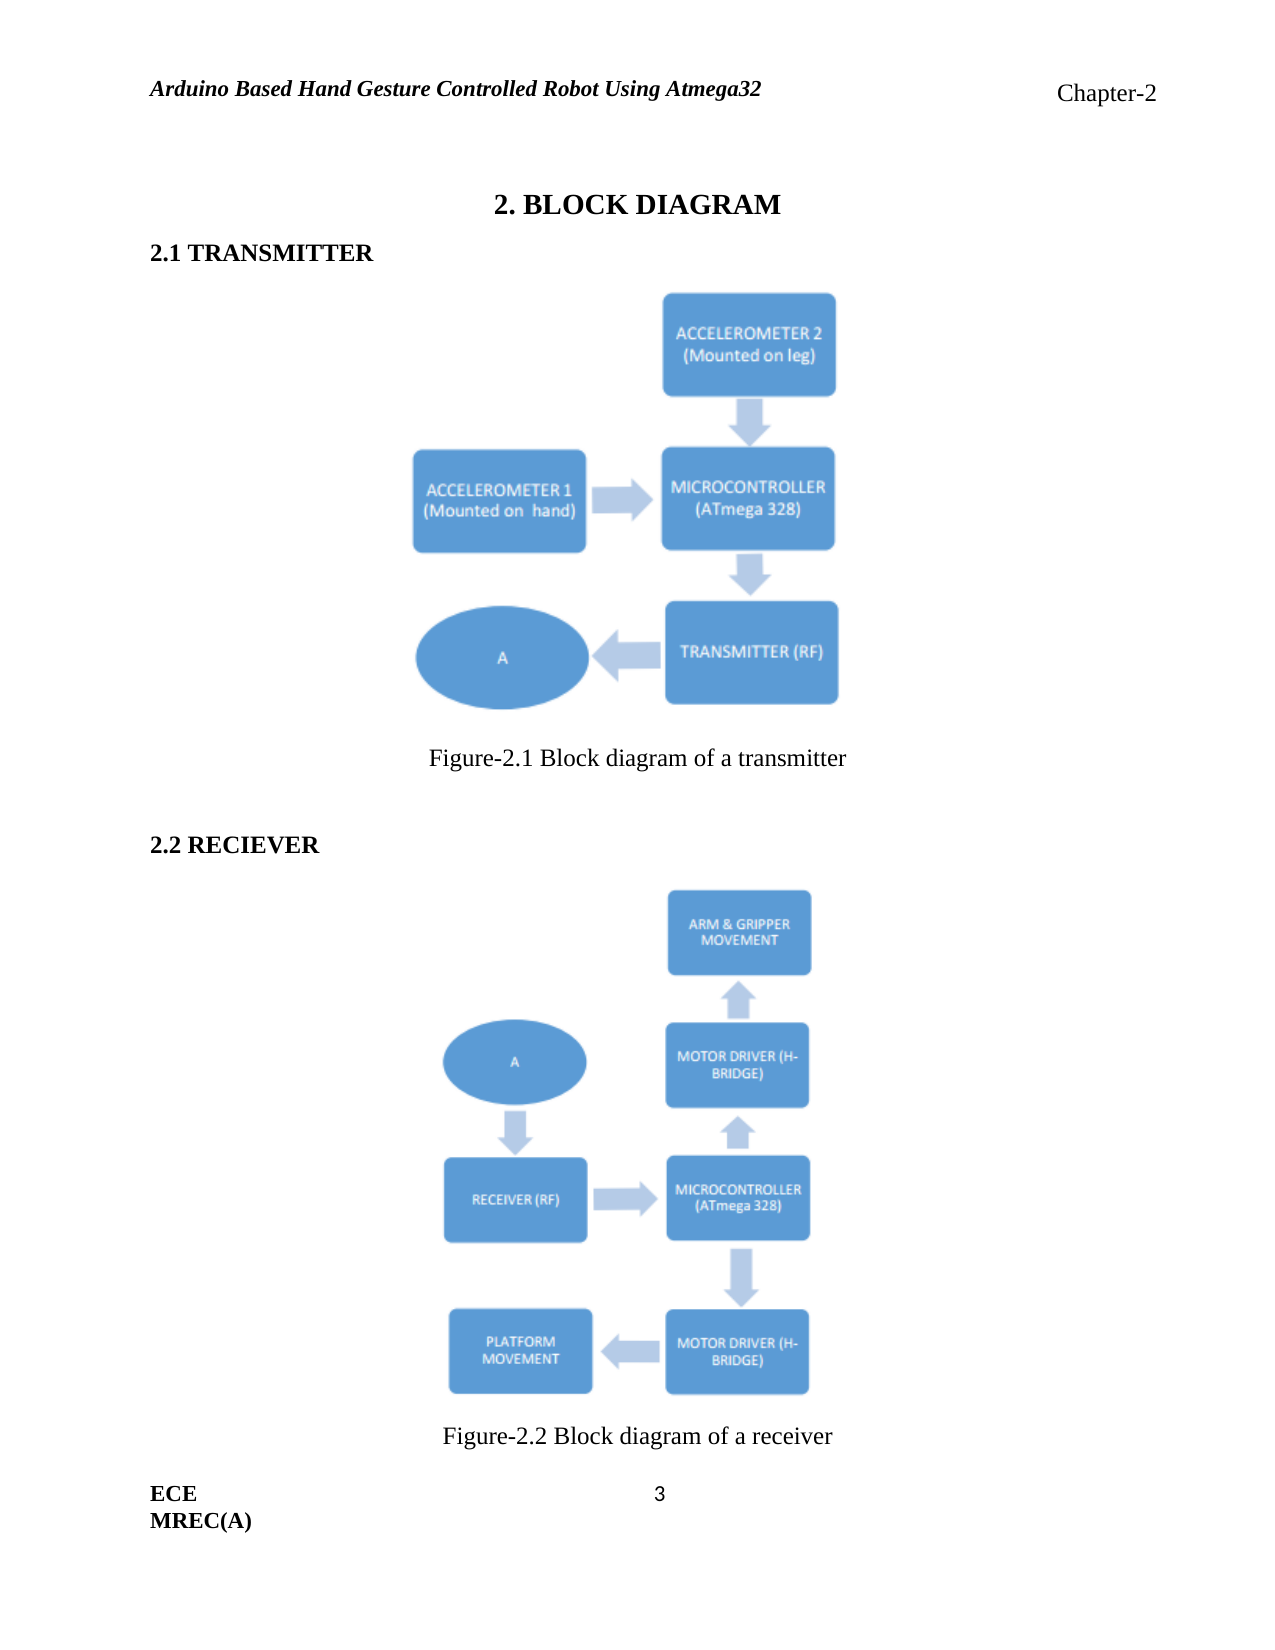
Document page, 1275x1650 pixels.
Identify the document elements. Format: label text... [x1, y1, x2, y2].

text Figure-2.2 Block diagram of a receiver [150, 1421, 1125, 1449]
text 2.2 RECIEVER [150, 830, 1125, 858]
picture [378, 281, 897, 730]
picture [397, 872, 878, 1407]
text 2. BLOCK DIAGRAM [150, 187, 1125, 221]
text 2.1 TRANSMITTER [150, 238, 1125, 267]
text Figure-2.1 Block diagram of a transmitter [150, 743, 1125, 772]
